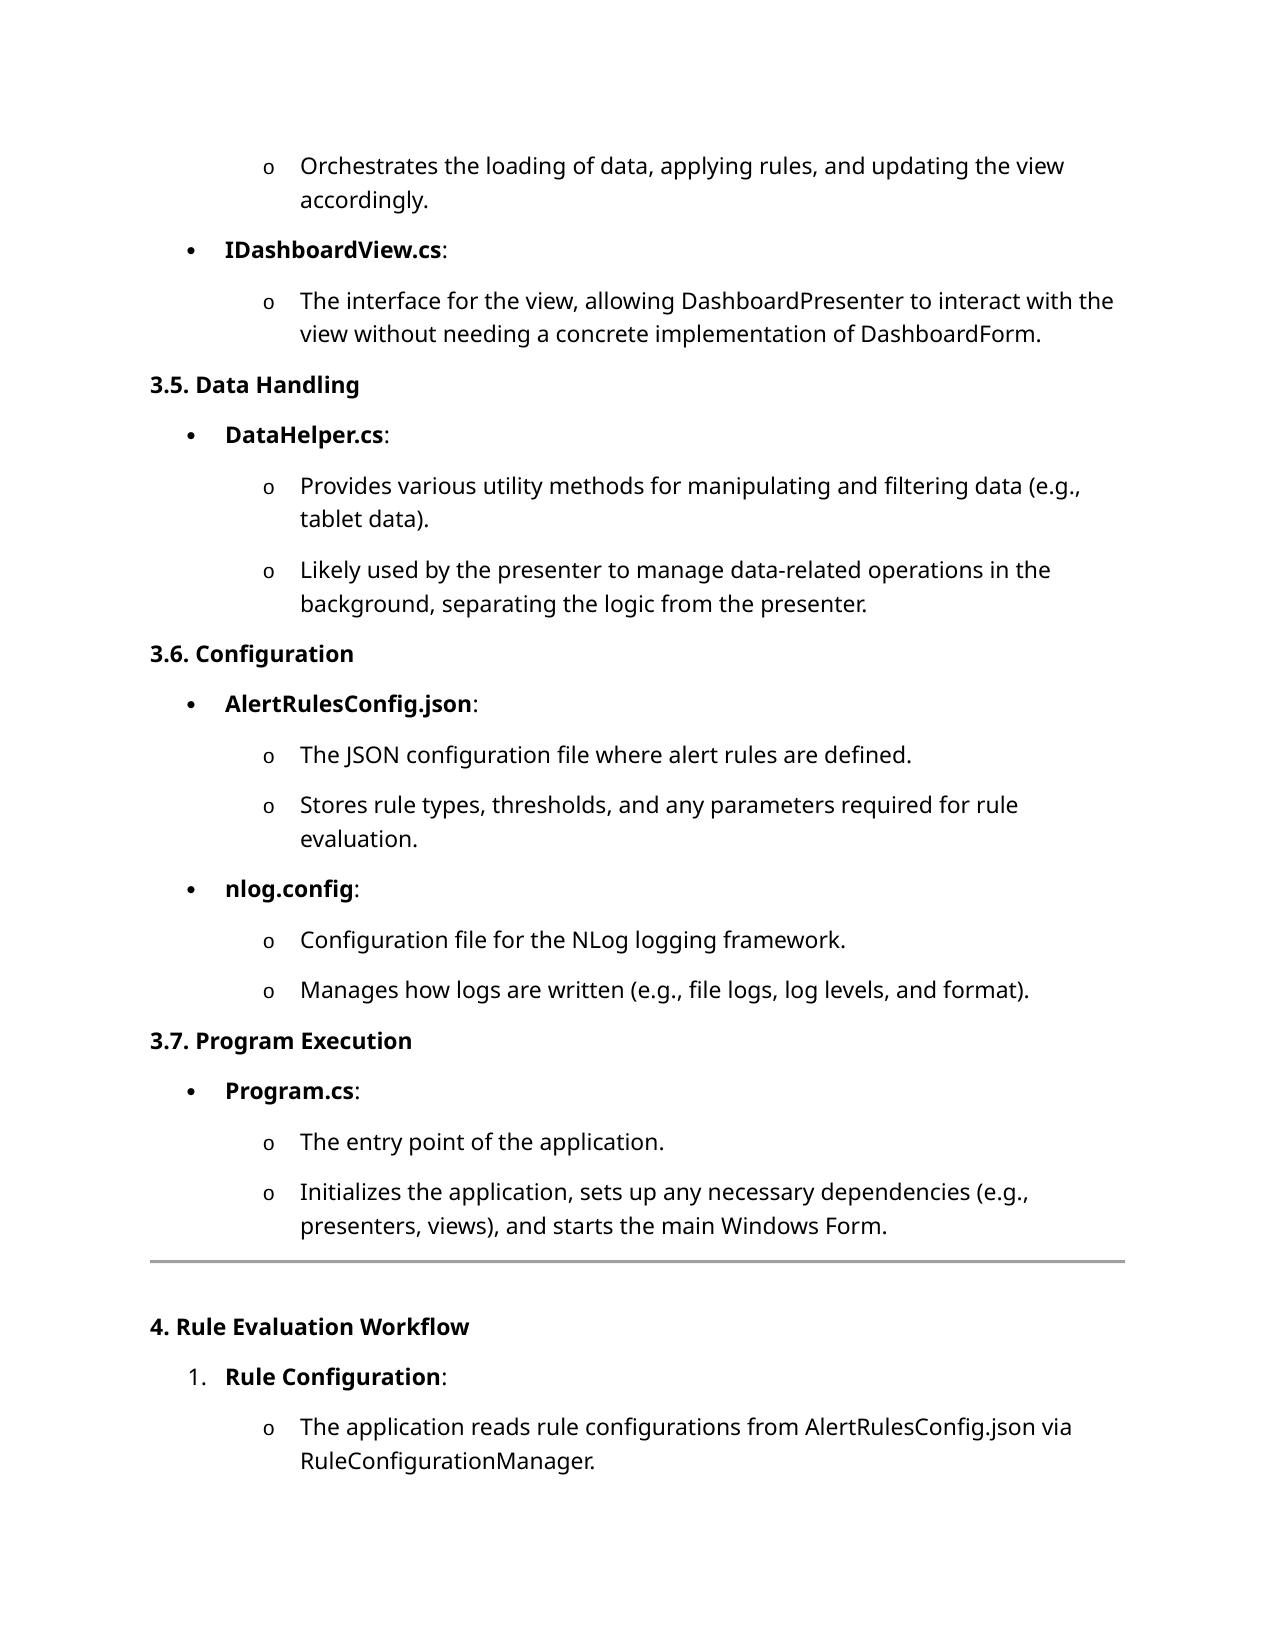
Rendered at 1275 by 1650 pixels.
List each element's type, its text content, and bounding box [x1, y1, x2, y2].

list Manages how logs are written (e.g., file logs, log levels, and format). [262, 974, 1125, 1005]
list The application reads rule configurations from AlertRulesConfig.json via RuleConfigurationManager. [262, 1411, 1125, 1476]
list IDashboardView.cs: [187, 234, 1125, 265]
list The entry point of the application. [262, 1125, 1125, 1157]
list The JSON configuration file where alert rules are defined. [262, 739, 1125, 770]
list DataHelper.cs: [187, 419, 1125, 450]
list nlog.config: [187, 873, 1125, 904]
list Initializes the application, sets up any necessary dependencies (e.g., presenters, views), and starts the main Windows Form. [262, 1176, 1125, 1241]
list Rule Configuration: [187, 1361, 1125, 1392]
list Provides various utility methods for manipulating and filtering data (e.g., tablet data). [262, 469, 1125, 534]
text 3.5. Data Handling [150, 369, 1125, 400]
list The interface for the view, allowing DashboardPresenter to interact with the view without needing a concrete implementation of DashboardForm. [262, 284, 1125, 349]
text 3.6. Configuration [150, 638, 1125, 669]
list AlertRulesConfig.json: [187, 688, 1125, 719]
list Configuration file for the NLog logging framework. [262, 924, 1125, 955]
list Likely used by the presenter to manage data-related operations in the background, separating the logic from the presenter. [262, 554, 1125, 619]
text 4. Rule Evaluation Workflow [150, 1310, 1125, 1342]
list Orchestrates the loading of data, applying rules, and updating the view accordingly. [262, 150, 1125, 215]
list Program.cs: [187, 1075, 1125, 1106]
text 3.7. Program Execution [150, 1024, 1125, 1056]
list Stores rule types, thresholds, and any parameters required for rule evaluation. [262, 789, 1125, 854]
